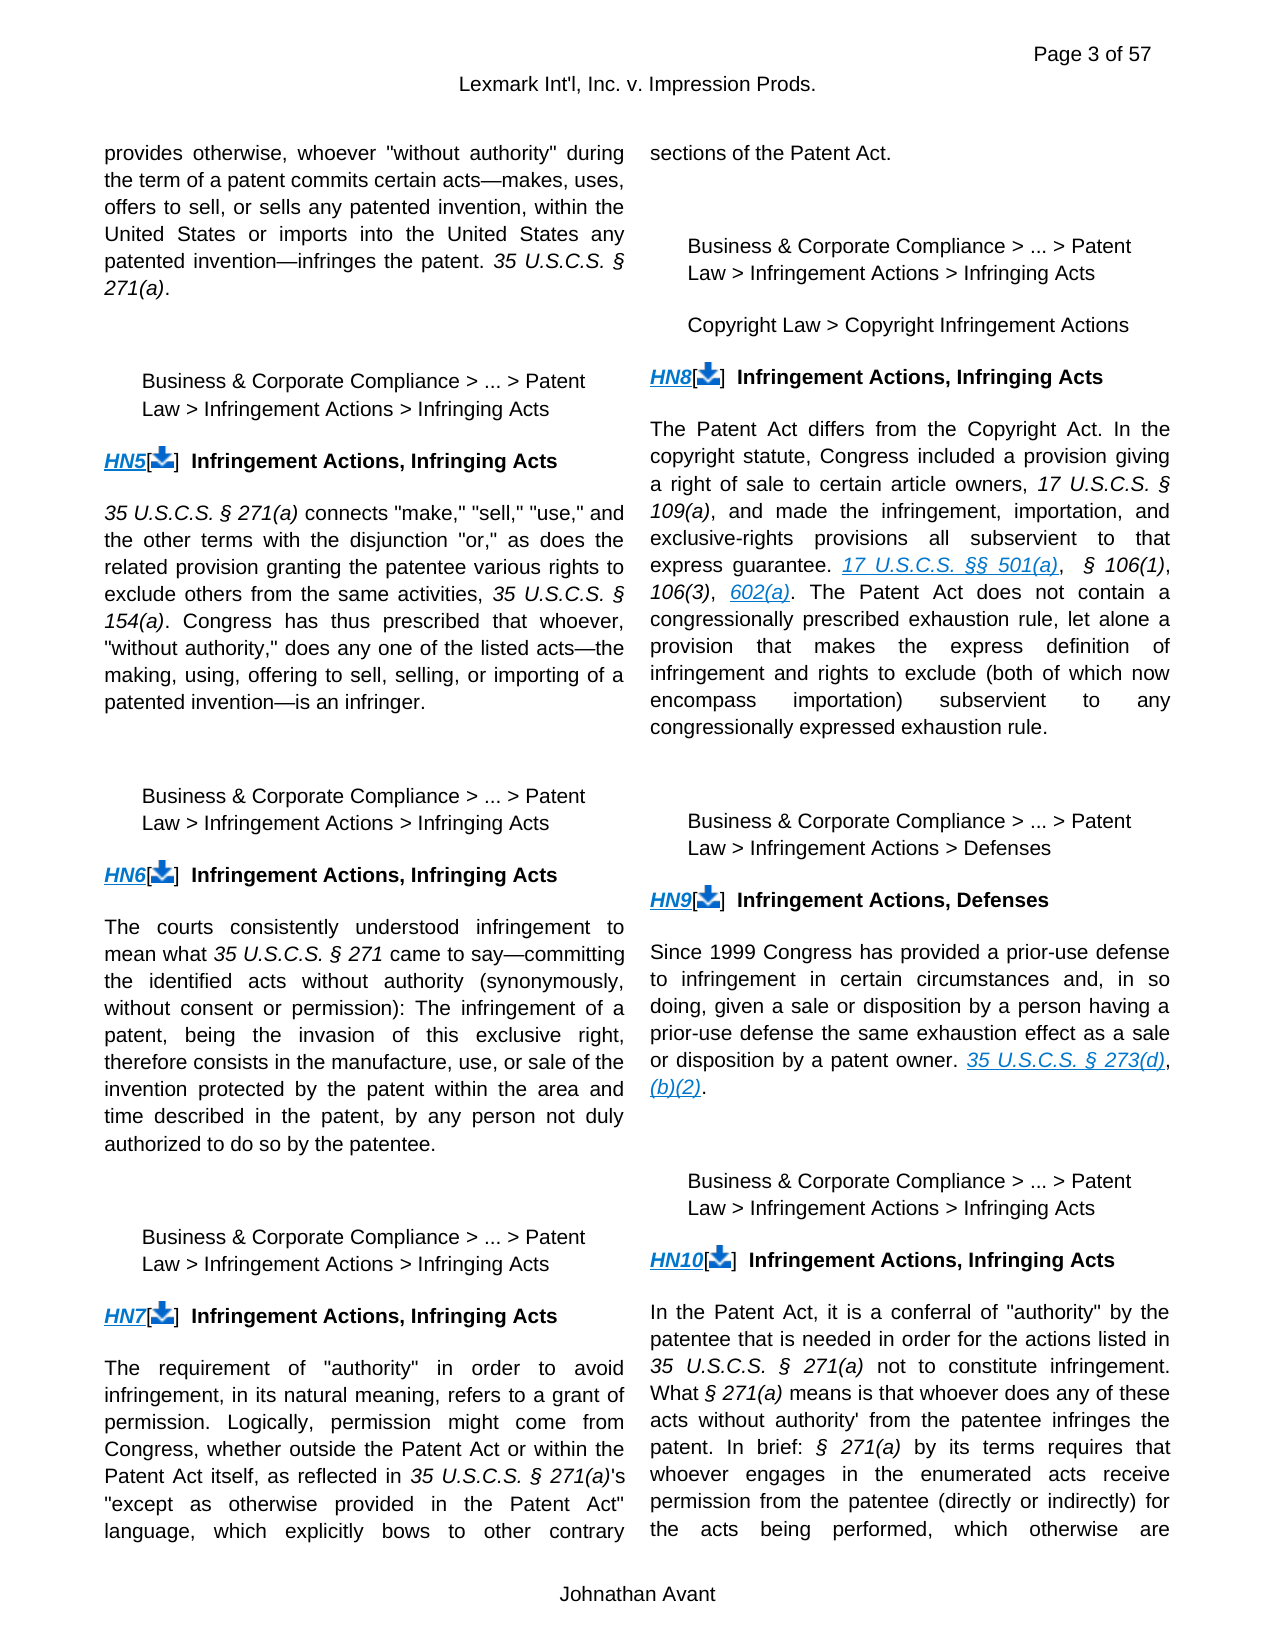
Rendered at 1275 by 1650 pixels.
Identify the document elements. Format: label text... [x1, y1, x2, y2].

picture [151, 860, 174, 883]
text 35 U.S.C.S. § 271(a) connects "make," "sell," "use," and the other terms with the disjunction "or," as does the related provision granting the patentee various rights to exclude others from the same activities, 35 U.S.C.S. § 154(a). Congress has thus prescribed that whoever, "without authority," does any one of the listed acts—the making, using, offering to sell, selling, or importing of a patented invention—is an infringer. [104, 497, 625, 714]
text HN7[] Infringement Actions, Infringing Acts [104, 1301, 625, 1328]
text Business & Corporate Compliance > ... > Patent Law > Infringement Actions > Infringing Acts [142, 780, 625, 834]
text HN6[] Infringement Actions, Infringing Acts [104, 859, 625, 887]
text The Patent Act differs from the Copyright Act. In the copyright statute, Congress included a provision giving a right of sale to certain article owners, 17 U.S.C.S. § 109(a), and made the infringement, importation, and exclusive-rights provisions all subservient to that express guarantee. 17 U.S.C.S. §§ 501(a), § 106(1), 106(3), 602(a). The Patent Act does not contain a congressionally prescribed exhaustion rule, let alone a provision that makes the express definition of infringement and rights to exclude (both of which now encompass importation) subservient to any congressionally expressed exhaustion rule. [650, 414, 1171, 739]
text HN9[] Infringement Actions, Defenses [650, 884, 1171, 912]
picture [697, 362, 720, 385]
text Business & Corporate Compliance > ... > Patent Law > Infringement Actions > Defenses [687, 805, 1171, 859]
picture [151, 1301, 174, 1324]
text HN5[] Infringement Actions, Infringing Acts [104, 445, 625, 472]
text Business & Corporate Compliance > ... > Patent Law > Infringement Actions > Infringing Acts [687, 231, 1171, 285]
text HN8[] Infringement Actions, Infringing Acts [650, 362, 1171, 389]
text Since 1999 Congress has provided a prior-use defense to infringement in certain circumstances and, in so doing, given a sale or disposition by a person having a prior-use defense the same exhaustion effect as a sale or disposition by a patent owner. 35 U.S.C.S. § 273(d), (b)(2). [650, 937, 1171, 1099]
picture [697, 885, 720, 908]
text The courts consistently understood infringement to mean what 35 U.S.C.S. § 271 came to say—committing the identified acts without authority (synonymously, without consent or permission): The infringement of a patent, being the invasion of this exclusive right, therefore consists in the manufacture, use, or sale of the invention protected by the patent within the area and time described in the patent, by any person not duly authorized to do so by the patentee. [104, 912, 625, 1155]
text HN10[] Infringement Actions, Infringing Acts [650, 1244, 1171, 1272]
text Business & Corporate Compliance > ... > Patent Law > Infringement Actions > Infringing Acts [687, 1165, 1171, 1219]
text Business & Corporate Compliance > ... > Patent Law > Infringement Actions > Infringing Acts [142, 366, 625, 420]
text Business & Corporate Compliance > ... > Patent Law > Infringement Actions > Infringing Acts [142, 1222, 625, 1276]
text The requirement of "authority" in order to avoid infringement, in its natural meaning, refers to a grant of permission. Logically, permission might come from Congress, whether outside the Patent Act or within the Patent Act itself, as reflected in 35 U.S.C.S. § 271(a)'s "except as otherwise provided in the Patent Act" language, which explicitly bows to other contrary sections of the Patent Act. [104, 1353, 625, 1542]
picture [709, 1245, 731, 1268]
text Copyright Law > Copyright Infringement Actions [687, 310, 1171, 337]
picture [151, 446, 174, 468]
